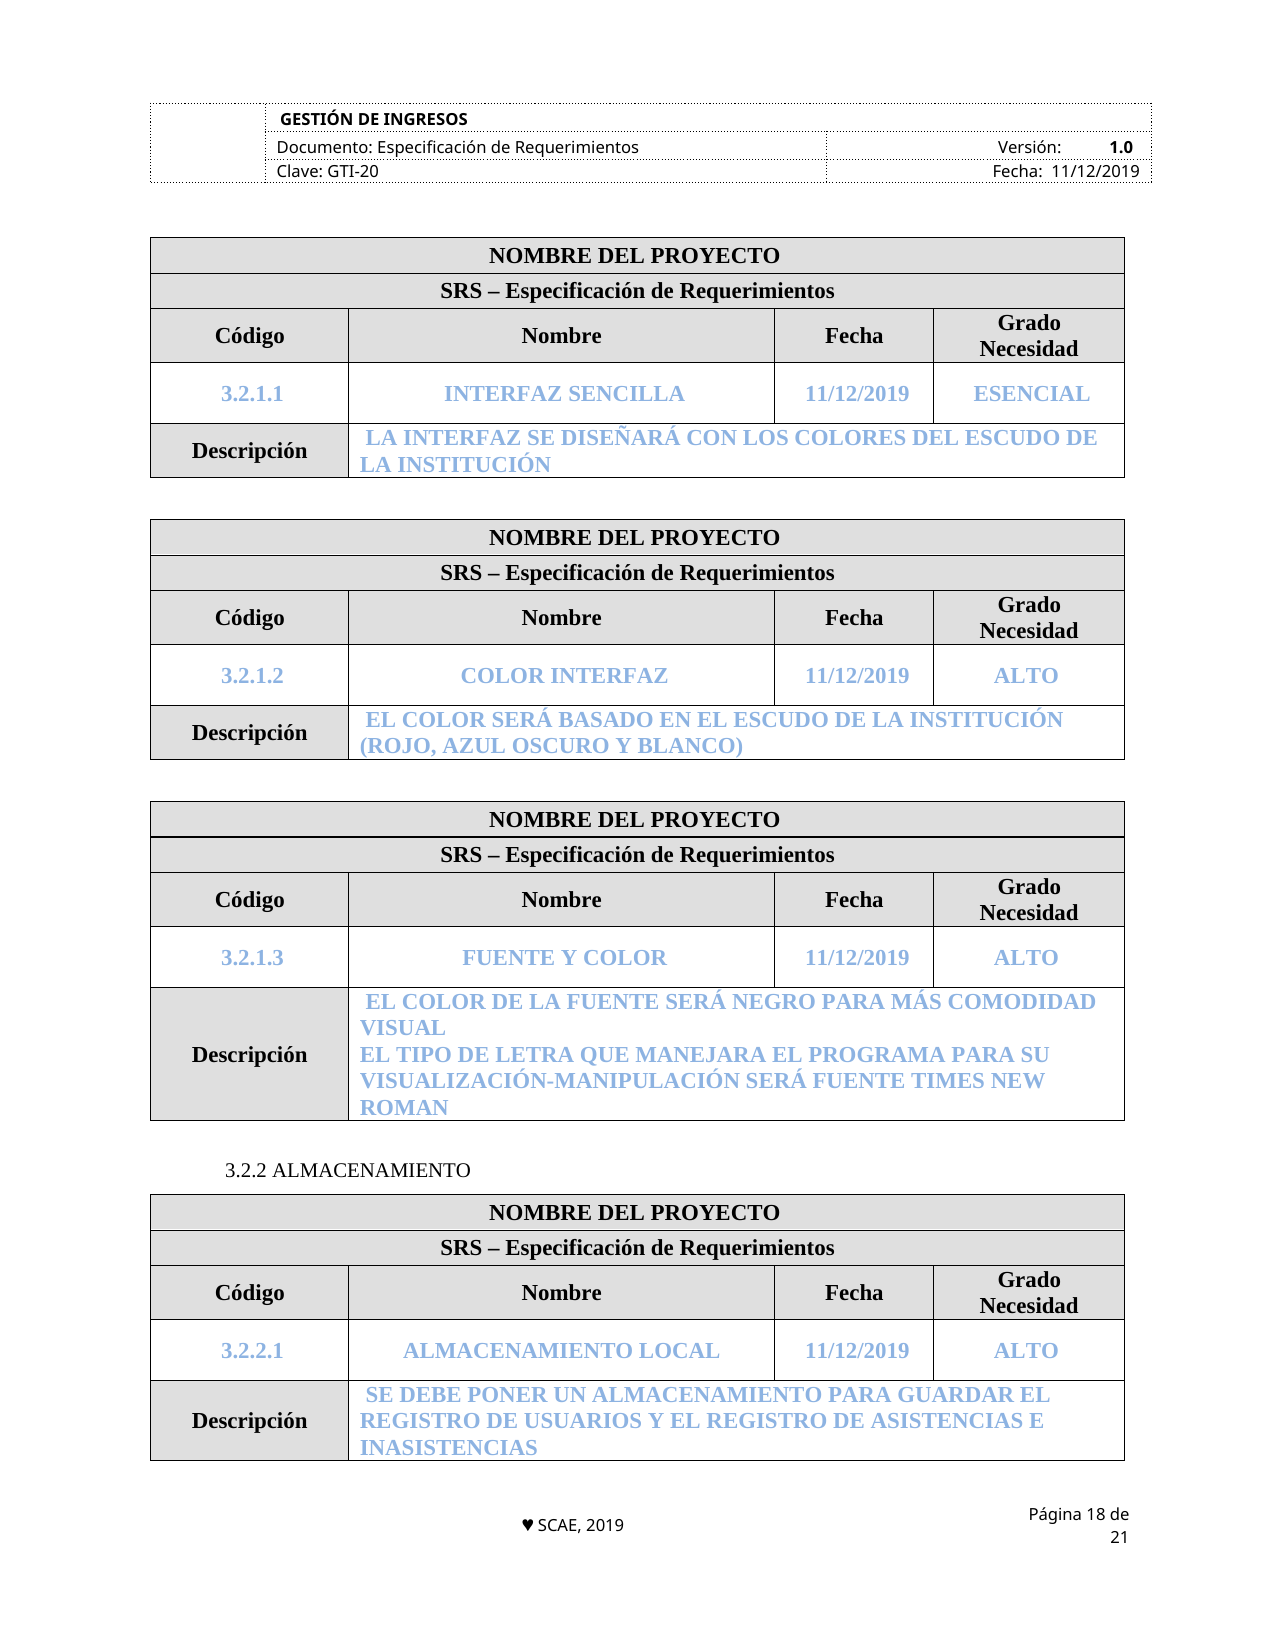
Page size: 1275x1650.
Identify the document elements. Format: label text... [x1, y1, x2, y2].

table_header NOMBRE DEL PROYECTO [151, 238, 1124, 273]
table_header NOMBRE DEL PROYECTO [151, 1195, 1124, 1229]
table_cell SRS – Especificación de Requerimientos [151, 838, 1124, 872]
table_cell Fecha [775, 309, 933, 362]
table_cell SRS – Especificación de Requerimientos [151, 1231, 1124, 1265]
table_cell 11/12/2019 [775, 363, 933, 423]
table_cell 11/12/2019 [775, 1320, 933, 1380]
table_cell Código [151, 309, 348, 362]
table_cell ALTO [934, 645, 1124, 705]
table_cell Grado Necesidad [934, 591, 1124, 644]
table_cell SE DEBE PONER UN ALMACENAMIENTO PARA GUARDAR EL REGISTRO DE USUARIOS Y EL REGISTRO DE ASISTENCIAS E INASISTENCIAS [349, 1381, 1124, 1460]
table_cell Código [151, 1266, 348, 1319]
table_cell 11/12/2019 [775, 645, 933, 705]
table_cell 3.2.1.3 [151, 927, 348, 987]
table_cell EL COLOR SERÁ BASADO EN EL ESCUDO DE LA INSTITUCIÓN (ROJO, AZUL OSCURO Y BLANCO) [349, 706, 1124, 759]
table_cell ALTO [934, 927, 1124, 987]
table_cell Nombre [349, 873, 774, 926]
table_cell Descripción [151, 424, 348, 477]
table_cell ALMACENAMIENTO LOCAL [349, 1320, 774, 1380]
table_header NOMBRE DEL PROYECTO [151, 802, 1124, 836]
table_cell Fecha [775, 1266, 933, 1319]
table_cell COLOR INTERFAZ [349, 645, 774, 705]
table_cell LA INTERFAZ SE DISEÑARÁ CON LOS COLORES DEL ESCUDO DE LA INSTITUCIÓN [349, 424, 1124, 477]
table_cell SRS – Especificación de Requerimientos [151, 274, 1124, 308]
table_cell FUENTE Y COLOR [349, 927, 774, 987]
table_cell Nombre [349, 1266, 774, 1319]
table_cell Grado Necesidad [934, 873, 1124, 926]
table_header NOMBRE DEL PROYECTO [151, 520, 1124, 554]
table_cell Descripción [151, 988, 348, 1120]
table_cell 11/12/2019 [775, 927, 933, 987]
table_cell 3.2.1.1 [151, 363, 348, 423]
table_cell Nombre [349, 591, 774, 644]
table_cell INTERFAZ SENCILLA [349, 363, 774, 423]
table_cell Código [151, 873, 348, 926]
text 3.2.2 ALMACENAMIENTO [225, 1157, 1125, 1182]
table_cell 3.2.2.1 [151, 1320, 348, 1380]
table_cell EL COLOR DE LA FUENTE SERÁ NEGRO PARA MÁS COMODIDAD VISUAL EL TIPO DE LETRA QUE MANEJARA EL PROGRAMA PARA SU VISUALIZACIÓN-MANIPULACIÓN SERÁ FUENTE TIMES NEW ROMAN [349, 988, 1124, 1120]
table_cell Código [151, 591, 348, 644]
table_cell ALTO [934, 1320, 1124, 1380]
table_cell Descripción [151, 706, 348, 759]
table_cell Fecha [775, 591, 933, 644]
table_cell Grado Necesidad [934, 1266, 1124, 1319]
table_cell ESENCIAL [934, 363, 1124, 423]
table_cell Nombre [349, 309, 774, 362]
table_cell Grado Necesidad [934, 309, 1124, 362]
table_cell Descripción [151, 1381, 348, 1460]
table_cell SRS – Especificación de Requerimientos [151, 556, 1124, 590]
table_cell Fecha [775, 873, 933, 926]
table_cell 3.2.1.2 [151, 645, 348, 705]
